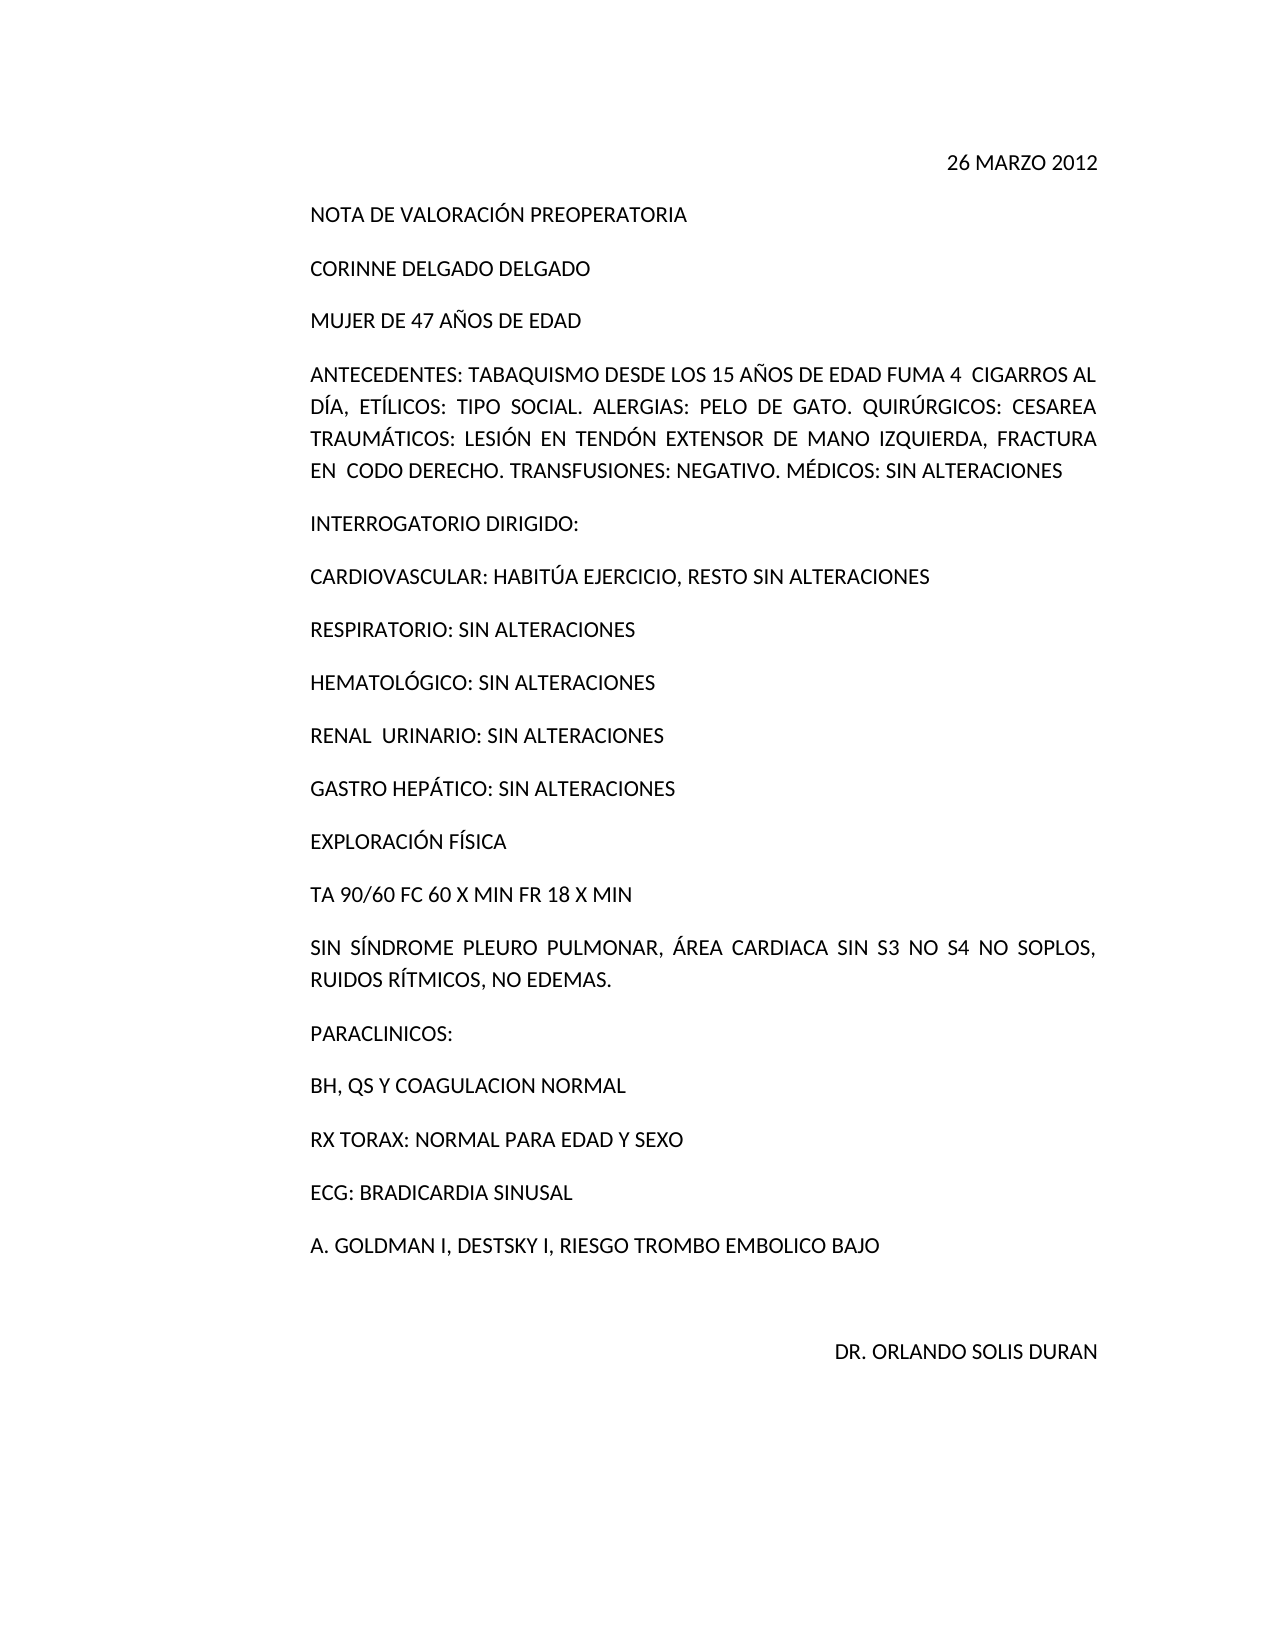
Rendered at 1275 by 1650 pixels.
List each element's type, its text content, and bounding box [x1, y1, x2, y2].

text EXPLORACIÓN FÍSICA [310, 827, 1098, 855]
text RESPIRATORIO: SIN ALTERACIONES [310, 615, 1098, 643]
text 26 MARZO 2012 [310, 148, 1098, 176]
text INTERROGATORIO DIRIGIDO: [310, 509, 1098, 537]
text RENAL URINARIO: SIN ALTERACIONES [310, 721, 1098, 749]
text MUJER DE 47 AÑOS DE EDAD [310, 307, 1098, 335]
text A. GOLDMAN I, DESTSKY I, RIESGO TROMBO EMBOLICO BAJO [310, 1231, 1098, 1259]
text HEMATOLÓGICO: SIN ALTERACIONES [310, 668, 1098, 696]
text CORINNE DELGADO DELGADO [310, 254, 1098, 282]
text SIN SÍNDROME PLEURO PULMONAR, ÁREA CARDIACA SIN S3 NO S4 NO SOPLOS, RUIDOS RÍTMICOS, NO EDEMAS. [310, 933, 1098, 994]
text PARACLINICOS: [310, 1019, 1098, 1047]
text ANTECEDENTES: TABAQUISMO DESDE LOS 15 AÑOS DE EDAD FUMA 4 CIGARROS AL DÍA, ETÍLICOS: TIPO SOCIAL. ALERGIAS: PELO DE GATO. QUIRÚRGICOS: CESAREA TRAUMÁTICOS: LESIÓN EN TENDÓN EXTENSOR DE MANO IZQUIERDA, FRACTURA EN CODO DERECHO. TRANSFUSIONES: NEGATIVO. MÉDICOS: SIN ALTERACIONES [310, 360, 1098, 484]
text TA 90/60 FC 60 X MIN FR 18 X MIN [310, 880, 1098, 908]
text BH, QS Y COAGULACION NORMAL [310, 1072, 1098, 1100]
text ECG: BRADICARDIA SINUSAL [310, 1178, 1098, 1206]
text DR. ORLANDO SOLIS DURAN [310, 1337, 1098, 1365]
text NOTA DE VALORACIÓN PREOPERATORIA [310, 201, 1098, 229]
text RX TORAX: NORMAL PARA EDAD Y SEXO [310, 1125, 1098, 1153]
text CARDIOVASCULAR: HABITÚA EJERCICIO, RESTO SIN ALTERACIONES [310, 562, 1098, 590]
text GASTRO HEPÁTICO: SIN ALTERACIONES [310, 774, 1098, 802]
